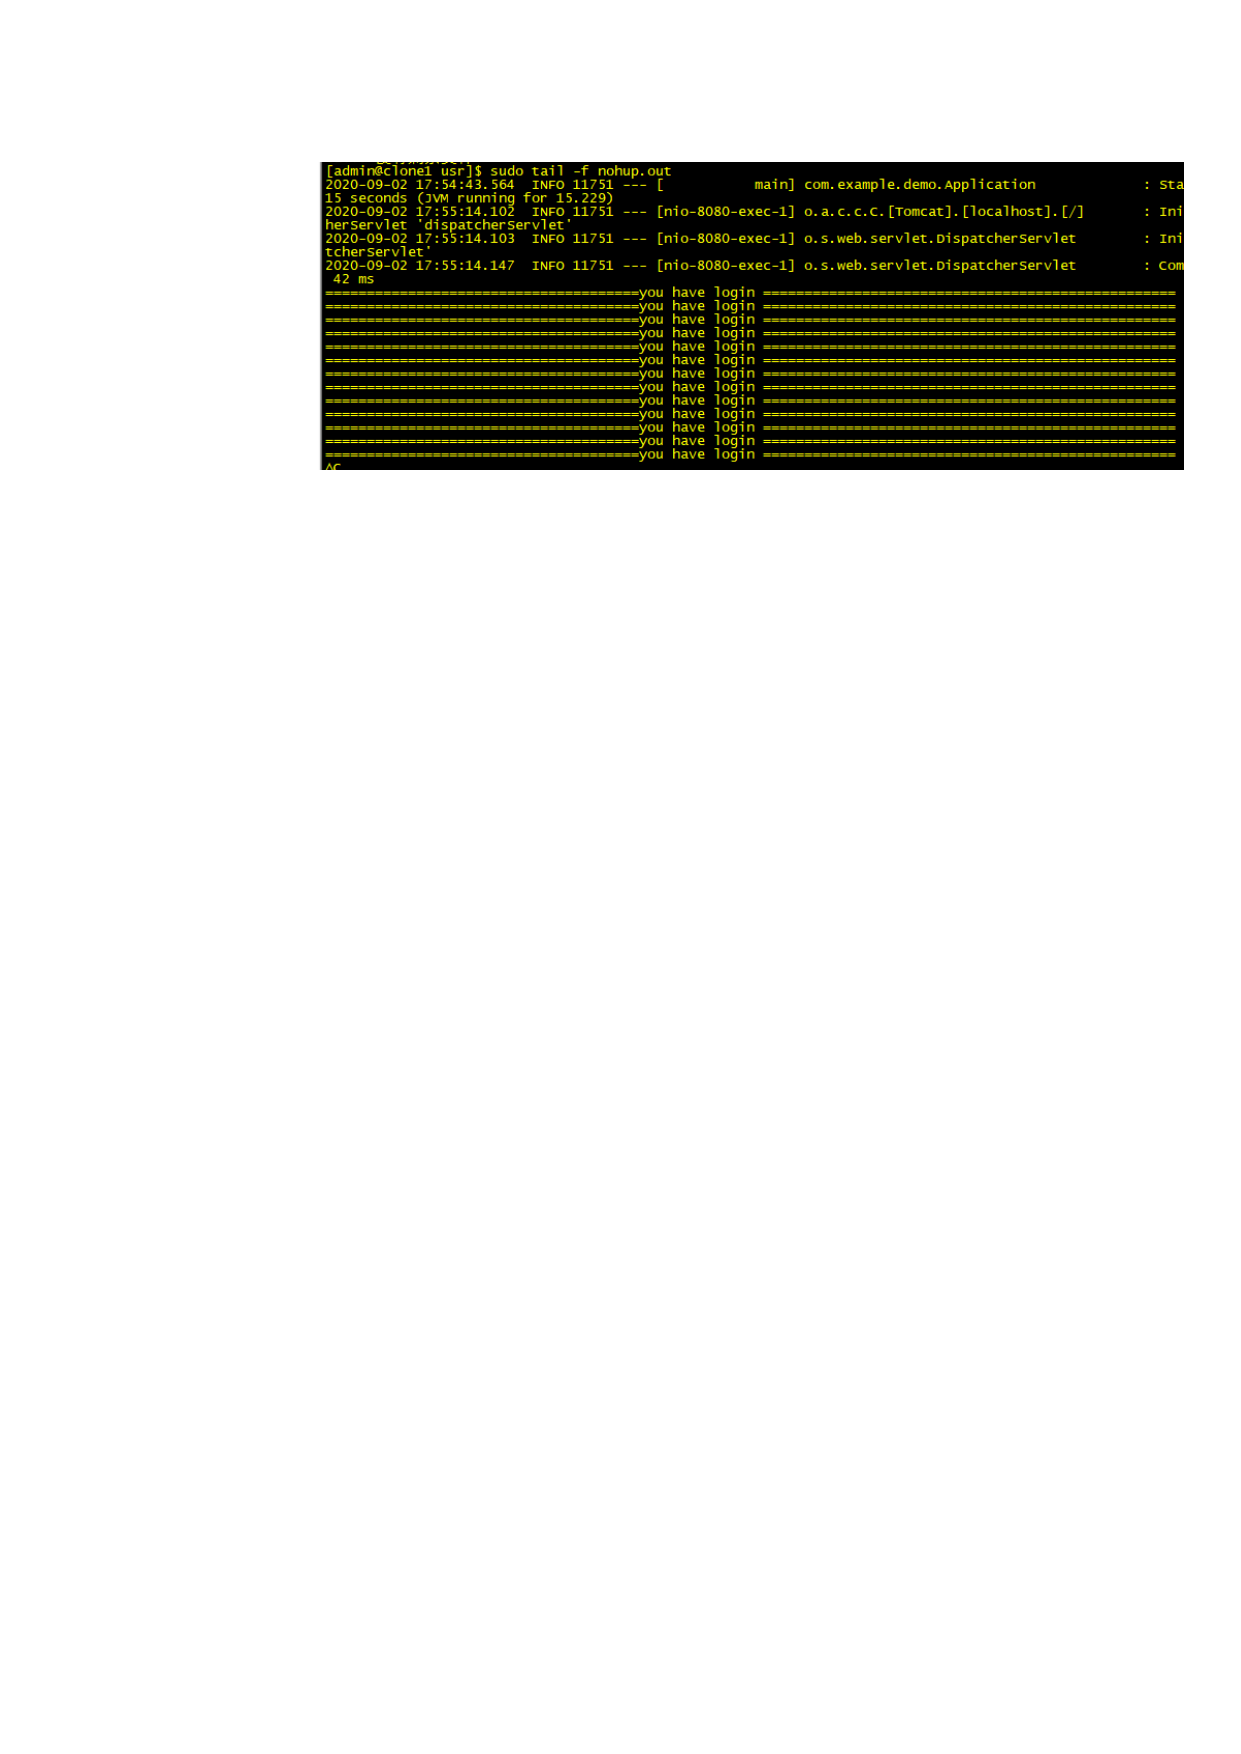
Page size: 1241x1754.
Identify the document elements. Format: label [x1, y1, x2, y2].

picture [318, 162, 1184, 470]
